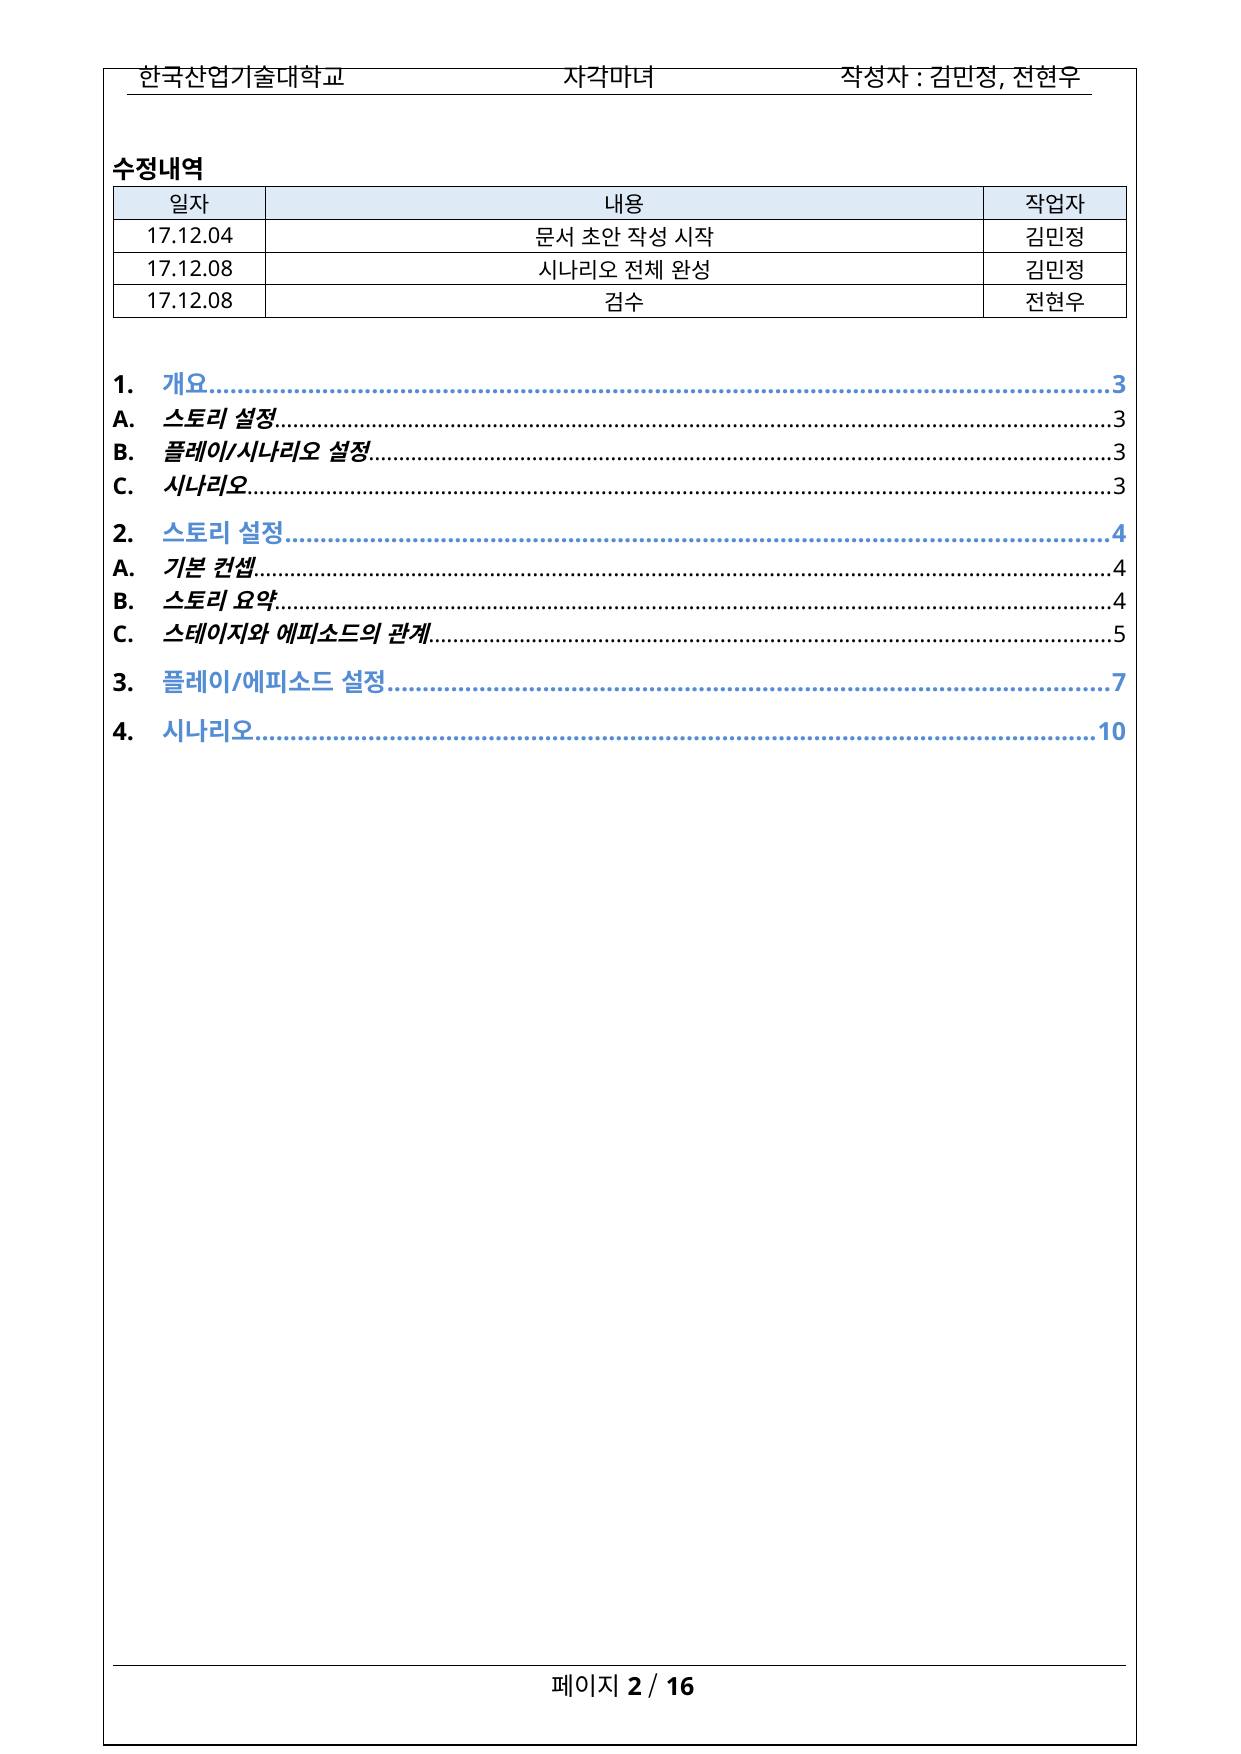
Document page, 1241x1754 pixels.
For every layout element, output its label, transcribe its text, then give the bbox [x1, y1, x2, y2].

table_cell 전현우 [984, 285, 1126, 317]
table_cell 17.12.04 [114, 220, 265, 252]
text 4. 시나리오 10 [112, 711, 1128, 747]
text B. 플레이/시나리오 설정 3 [112, 434, 1128, 468]
text C. 스테이지와 에피소드의 관계 5 [112, 616, 1128, 650]
text 수정내역 [112, 150, 1128, 186]
table_cell 김민정 [984, 253, 1126, 284]
text C. 시나리오 3 [112, 468, 1128, 501]
text 2. 스토리 설정 4 [112, 513, 1128, 550]
table_header 내용 [266, 187, 983, 219]
text B. 스토리 요약 4 [112, 583, 1128, 616]
table_header 작업자 [984, 187, 1126, 219]
text A. 기본 컨셉 4 [112, 550, 1128, 583]
text 1. 개요 3 [112, 365, 1128, 401]
table_header 일자 [114, 187, 265, 219]
table_cell 17.12.08 [114, 253, 265, 284]
text 3. 플레이/에피소드 설정 7 [112, 662, 1128, 698]
table_cell 시나리오 전체 완성 [266, 253, 983, 284]
table_cell 검수 [266, 285, 983, 317]
table_cell 김민정 [984, 220, 1126, 252]
text A. 스토리 설정 3 [112, 401, 1128, 434]
table_cell 문서 초안 작성 시작 [266, 220, 983, 252]
table_cell 17.12.08 [114, 285, 265, 317]
